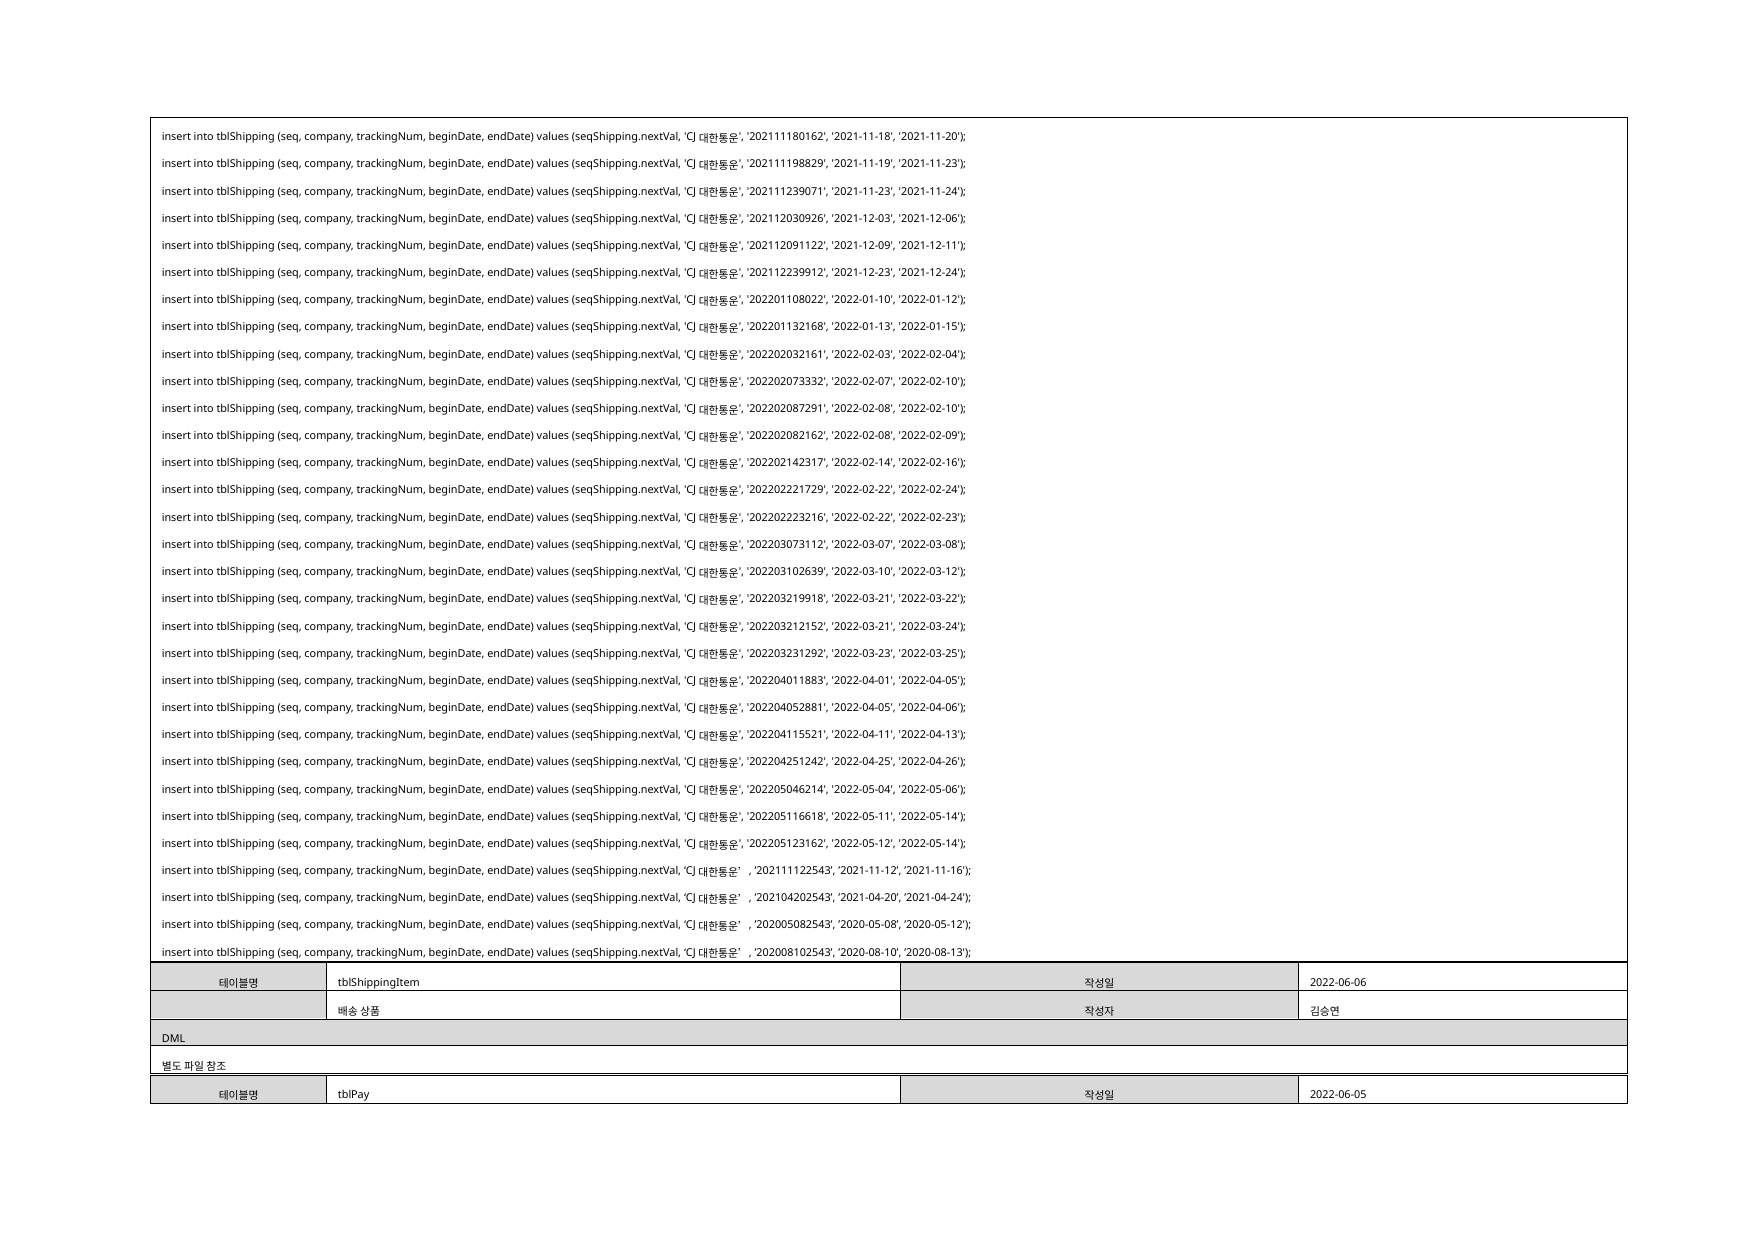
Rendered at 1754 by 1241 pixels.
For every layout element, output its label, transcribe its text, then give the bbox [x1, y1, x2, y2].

table_cell 배송 상품 [327, 991, 900, 1018]
table_header 2022-06-05 [1299, 1076, 1627, 1103]
table_header tblShippingItem [327, 963, 900, 990]
table_header tblPay [327, 1076, 900, 1103]
table_cell 김승연 [1299, 991, 1627, 1018]
table_header 테이블명 [151, 1076, 326, 1103]
table_cell 별도 파일 참조 [151, 1046, 1627, 1073]
table_cell DML [151, 1020, 1627, 1045]
table_header 2022-06-06 [1299, 963, 1627, 990]
table_cell 작성자 [901, 991, 1298, 1018]
table_header 작성일 [901, 963, 1298, 990]
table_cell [151, 118, 1627, 961]
table_cell [151, 991, 326, 1018]
table_header 테이블명 [151, 963, 326, 990]
table_header 작성일 [901, 1076, 1298, 1103]
